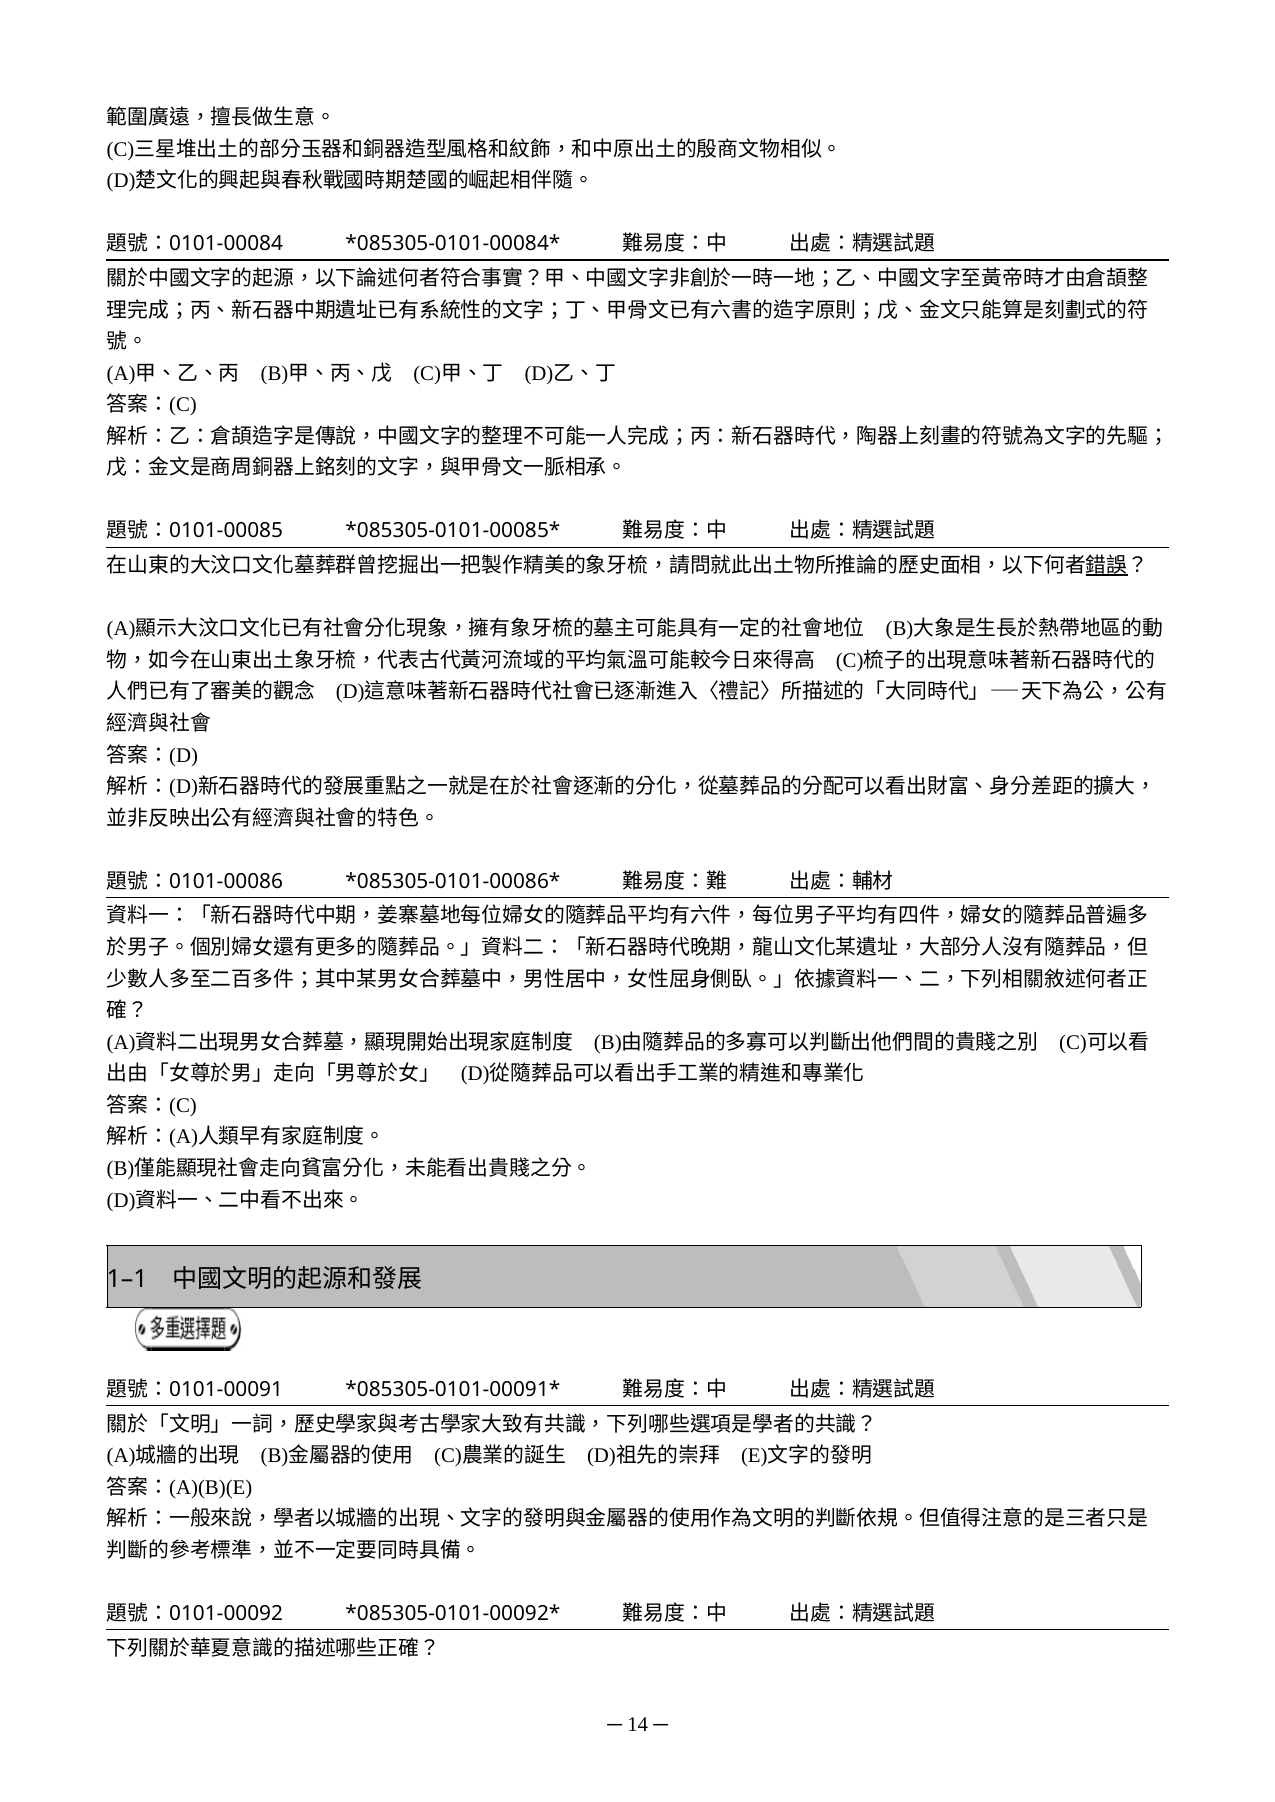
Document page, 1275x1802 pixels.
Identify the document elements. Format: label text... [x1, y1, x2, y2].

text 答案：(C) [106, 1087, 1169, 1119]
text 答案：(C) [106, 387, 1169, 418]
text 關於「文明」一詞，歷史學家與考古學家大致有共識，下列哪些選項是學者的共識？ (A)城牆的出現 (B)金屬器的使用 (C)農業的誕生 (D)祖先的崇拜 (E)文字的發明 [106, 1406, 1169, 1469]
text 題號：0101-00084 *085305-0101-00084* 難易度：中 出處：精選試題 [106, 226, 1169, 259]
text 題號：0101-00092 *085305-0101-00092* 難易度：中 出處：精選試題 [106, 1596, 1169, 1629]
text 解析：一般來說，學者以城牆的出現、文字的發明與金屬器的使用作為文明的判斷依規。但值得注意的是三者只是判斷的參考標準，並不一定要同時具備。 [106, 1501, 1169, 1564]
text 答案：(D) [106, 737, 1169, 769]
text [106, 1630, 1169, 1662]
text 解析：乙：倉頡造字是傳說，中國文字的整理不可能一人完成；丙：新石器時代，陶器上刻畫的符號為文字的先驅；戊：金文是商周銅器上銘刻的文字，與甲骨文一脈相承。 [106, 418, 1169, 482]
text 答案：(A)(B)(E) [106, 1469, 1169, 1501]
text 題號：0101-00091 *085305-0101-00091* 難易度：中 出處：精選試題 [106, 1372, 1169, 1405]
text 在山東的大汶口文化墓葬群曾挖掘出一把製作精美的象牙梳，請問就此出土物所推論的歷史面相，以下何者錯誤？ (A)顯示大汶口文化已有社會分化現象，擁有象牙梳的墓主可能具有一定的社會地位 (B)大象是生長於熱帶地區的動物，如今在山東出土象牙梳，代表古代黃河流域的平均氣溫可能較今日來得高 (C)梳子的出現意味著新石器時代的人們已有了審美的觀念 (D)這意味著新石器時代社會已逐漸進入〈禮記〉所描述的「大同時代」—天下為公，公有經濟與社會 [106, 548, 1169, 737]
text 題號：0101-00085 *085305-0101-00085* 難易度：中 出處：精選試題 [106, 513, 1169, 547]
text 解析：(D)新石器時代的發展重點之一就是在於社會逐漸的分化，從墓葬品的分配可以看出財富、身分差距的擴大，並非反映出公有經濟與社會的特色。 [106, 769, 1169, 832]
text 1–1 中國文明的起源和發展 [106, 1245, 1169, 1308]
text 題號：0101-00086 *085305-0101-00086* 難易度：難 出處：輔材 [106, 863, 1169, 897]
text 解析：(A)人類早有家庭制度。 (B)僅能顯現社會走向貧富分化，未能看出貴賤之分。 (D)資料一、二中看不出來。 [106, 1119, 1169, 1214]
text 關於中國文字的起源，以下論述何者符合事實？甲、中國文字非創於一時一地；乙、中國文字至黃帝時才由倉頡整理完成；丙、新石器中期遺址已有系統性的文字；丁、甲骨文已有六書的造字原則；戊、金文只能算是刻劃式的符號。 (A)甲、乙、丙 (B)甲、丙、戊 (C)甲、丁 (D)乙、丁 [106, 261, 1169, 387]
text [106, 100, 1169, 194]
text 資料一：「新石器時代中期，姜寨墓地每位婦女的隨葬品平均有六件，每位男子平均有四件，婦女的隨葬品普遍多於男子。個別婦女還有更多的隨葬品。」資料二：「新石器時代晚期，龍山文化某遺址，大部分人沒有隨葬品，但少數人多至二百多件；其中某男女合葬墓中，男性居中，女性屈身側臥。」依據資料一、二，下列相關敘述何者正確？ (A)資料二出現男女合葬墓，顯現開始出現家庭制度 (B)由隨葬品的多寡可以判斷出他們間的貴賤之別 (C)可以看出由「女尊於男」走向「男尊於女」 (D)從隨葬品可以看出手工業的精進和專業化 [106, 898, 1169, 1087]
